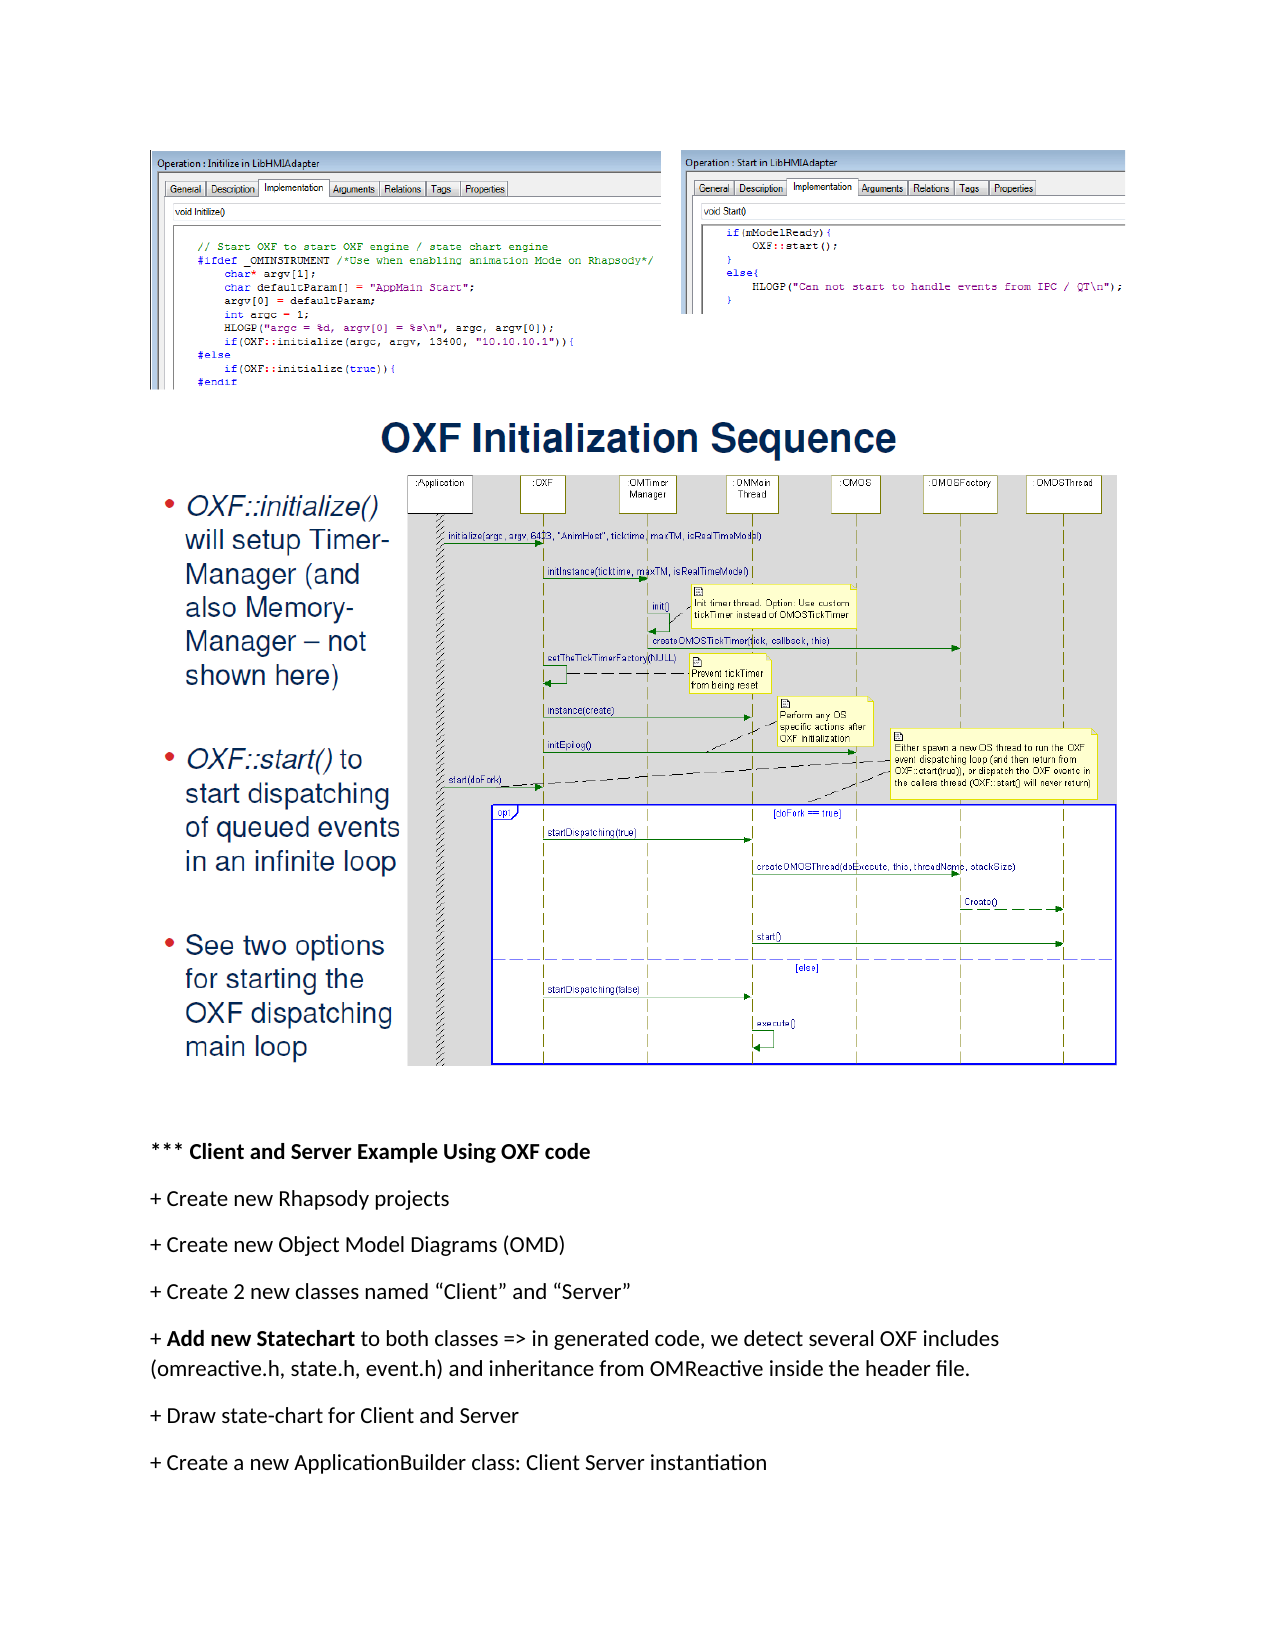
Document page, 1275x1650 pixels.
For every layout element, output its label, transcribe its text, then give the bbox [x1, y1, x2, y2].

text + Add new Statechart to both classes => in generated code, we detect several OXF includes (omreactive.h, state.h, event.h) and inheritance from OMReactive inside the header file. [150, 1324, 1125, 1383]
picture [150, 150, 1125, 390]
text + Create new Rhapsody projects [150, 1184, 1125, 1212]
text + Draw state-chart for Client and Server [150, 1401, 1125, 1429]
text *** Client and Server Example Using OXF code [150, 1137, 1125, 1165]
text + Create a new ApplicationBuilder class: Client Server instantiation [150, 1448, 1125, 1476]
picture [150, 408, 1125, 1072]
text + Create new Object Model Diagrams (OMD) [150, 1231, 1125, 1259]
text + Create 2 new classes named “Client” and “Server” [150, 1277, 1125, 1306]
